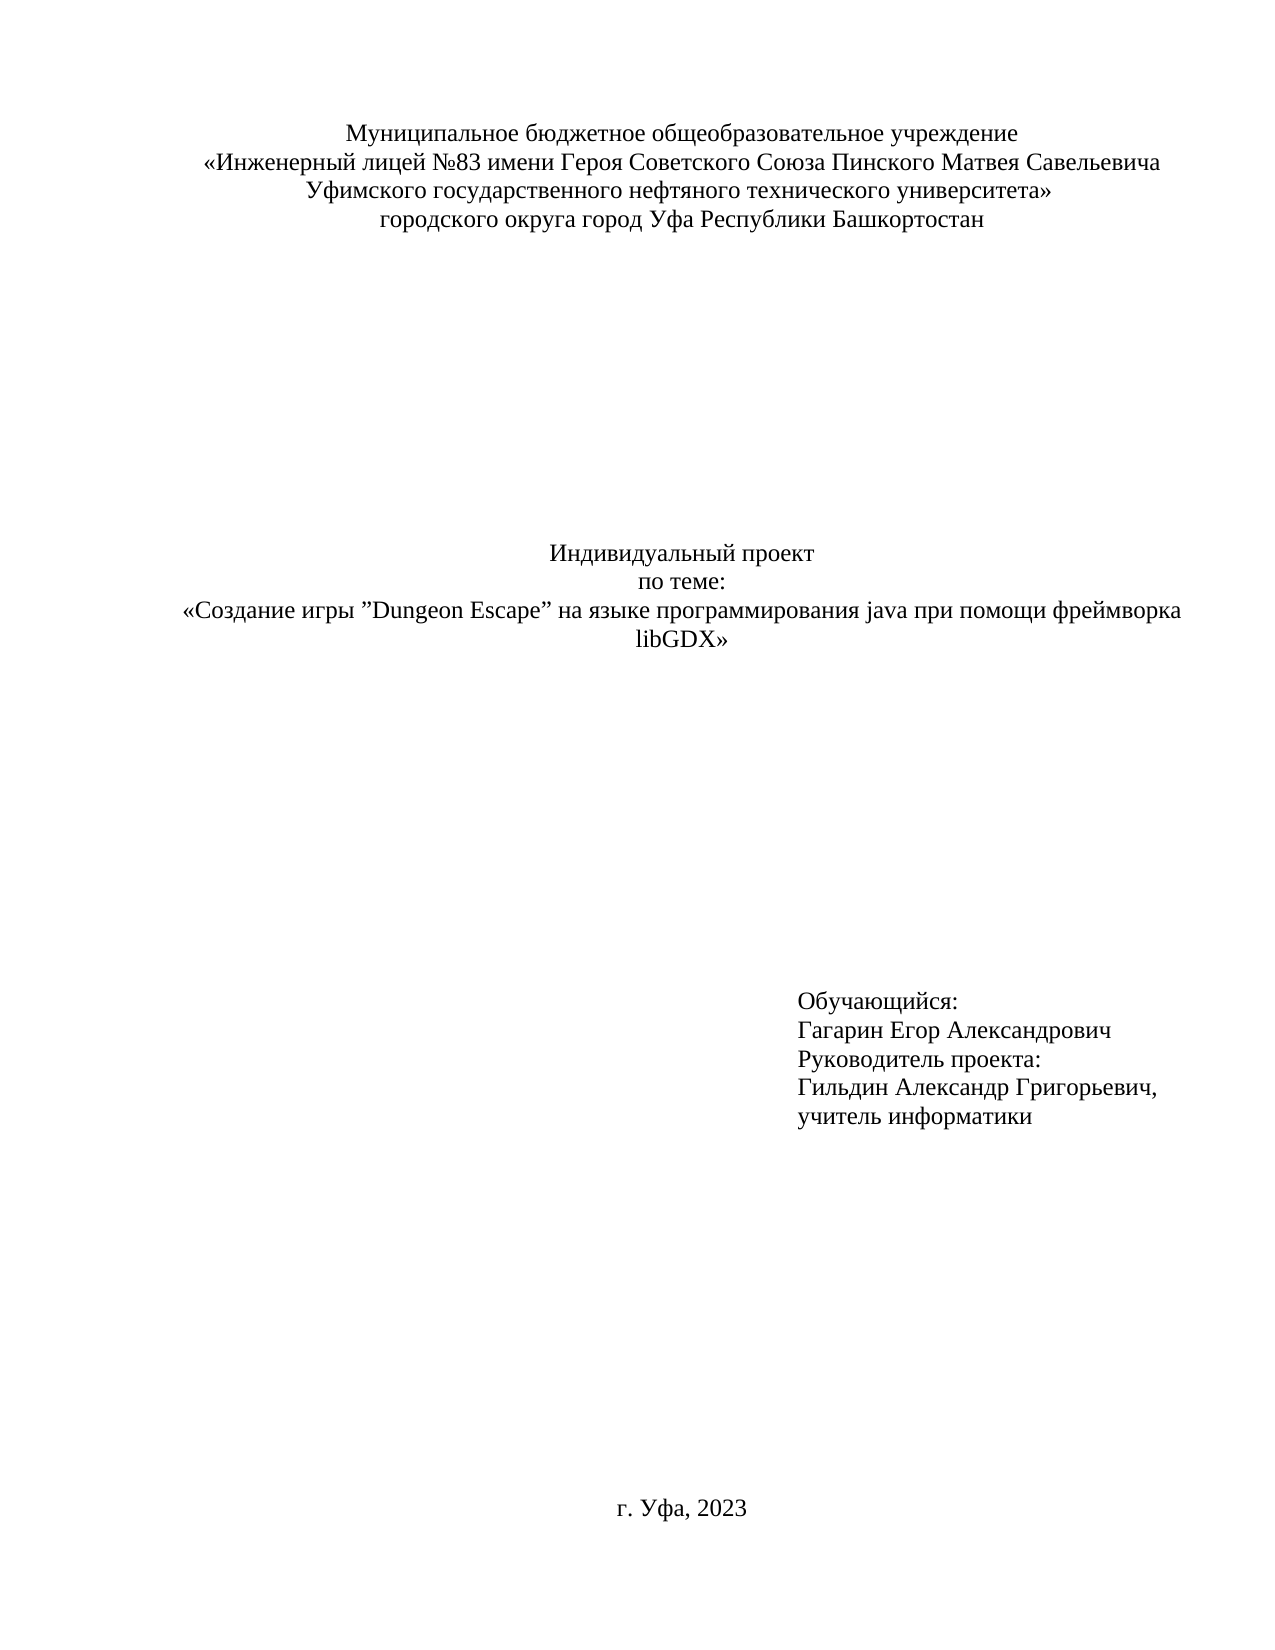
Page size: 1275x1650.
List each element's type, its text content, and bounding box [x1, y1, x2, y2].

text г. Уфа, 2023 [177, 1493, 1186, 1522]
text городского округа город Уфа Республики Башкортостан [177, 204, 1186, 233]
text учитель информатики [177, 1101, 1186, 1130]
text Индивидуальный проект по теме: «Создание игры ”Dungeon Escape” на языке программирования java при помощи фреймворка libGDX» [177, 538, 1186, 653]
text Муниципальное бюджетное общеобразовательное учреждение «Инженерный лицей №83 имени Героя Советского Союза Пинского Матвея Савельевича Уфимского государственного нефтяного технического университета» [177, 118, 1186, 204]
text Руководитель проекта: [177, 1044, 1186, 1072]
text Гильдин Александр Григорьевич, [177, 1072, 1186, 1101]
text Обучающийся: [177, 986, 1186, 1015]
text Гагарин Егор Александрович [177, 1015, 1186, 1044]
